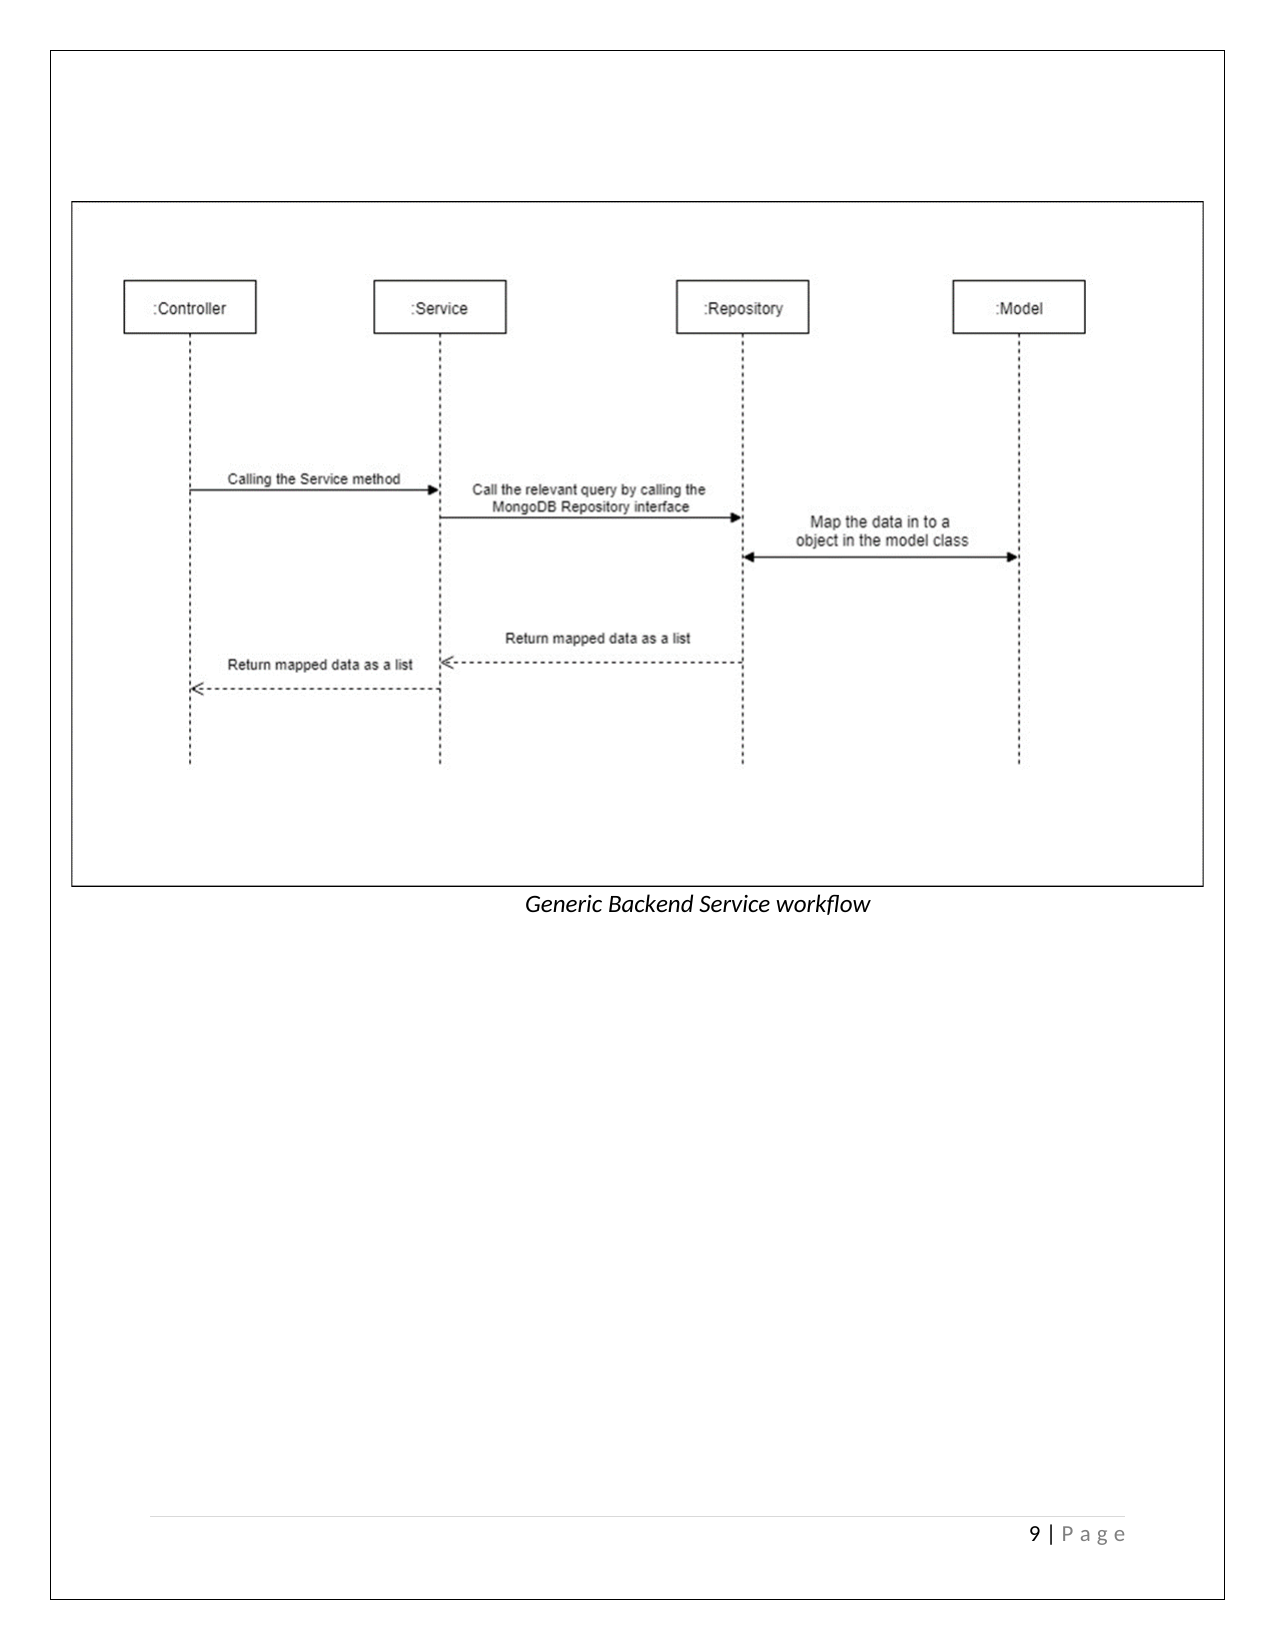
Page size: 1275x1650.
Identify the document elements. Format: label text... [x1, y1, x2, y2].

list Generic Backend Service workflow [450, 888, 1125, 919]
picture [71, 201, 1204, 887]
